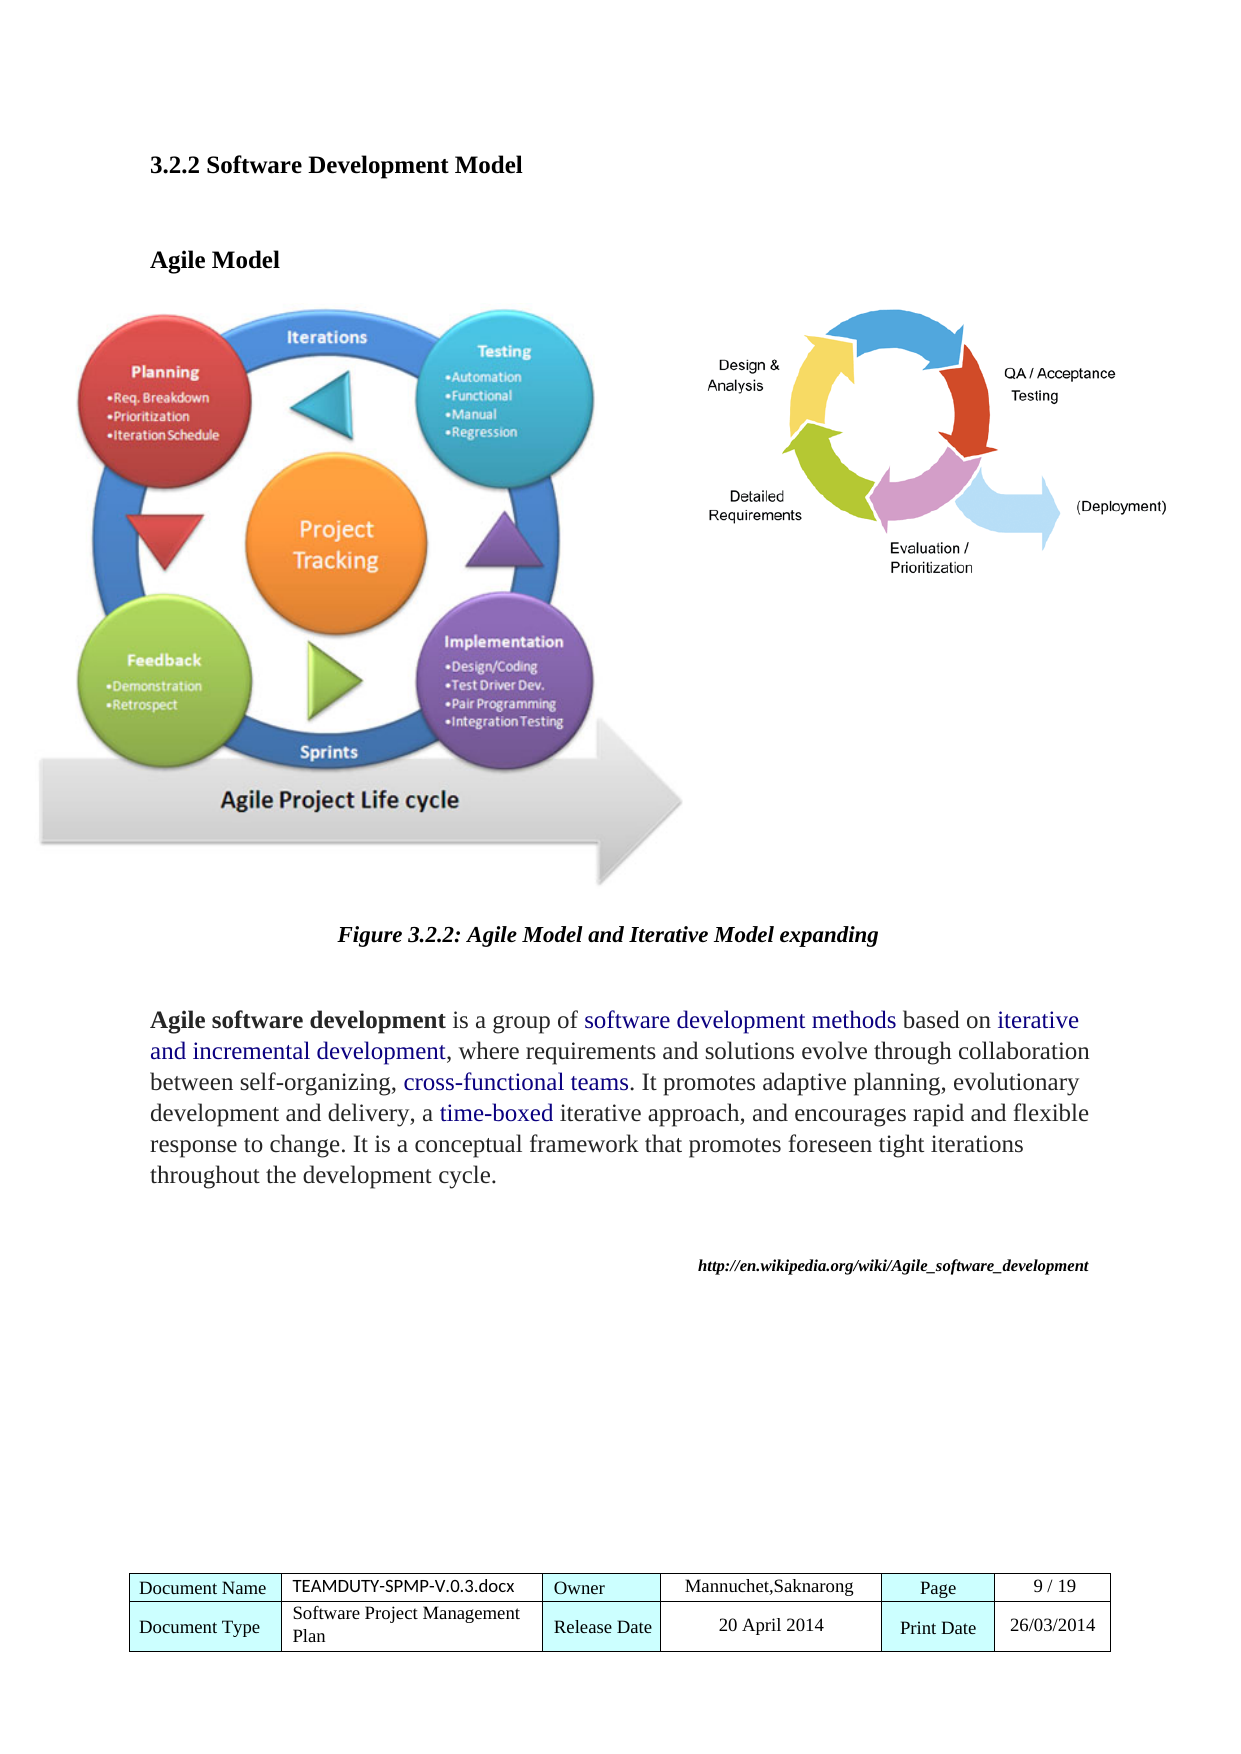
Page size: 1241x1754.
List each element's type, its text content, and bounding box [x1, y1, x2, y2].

picture [34, 303, 683, 889]
text http://en.wikipedia.org/wiki/Agile_software_development [150, 1256, 1090, 1275]
text 3.2.2 Software Development Model [150, 150, 1090, 179]
text Agile Model [150, 245, 1090, 274]
picture [700, 303, 1169, 576]
text Agile software development is a group of software development methods based on iterative and incremental development, where requirements and solutions evolve through collaboration between self-organizing, cross-functional teams. It promotes adaptive planning, evolutionary development and delivery, a time-boxed iterative approach, and encourages rapid and flexible response to change. It is a conceptual framework that promotes foreseen tight iterations throughout the development cycle. [150, 1065, 1090, 1189]
